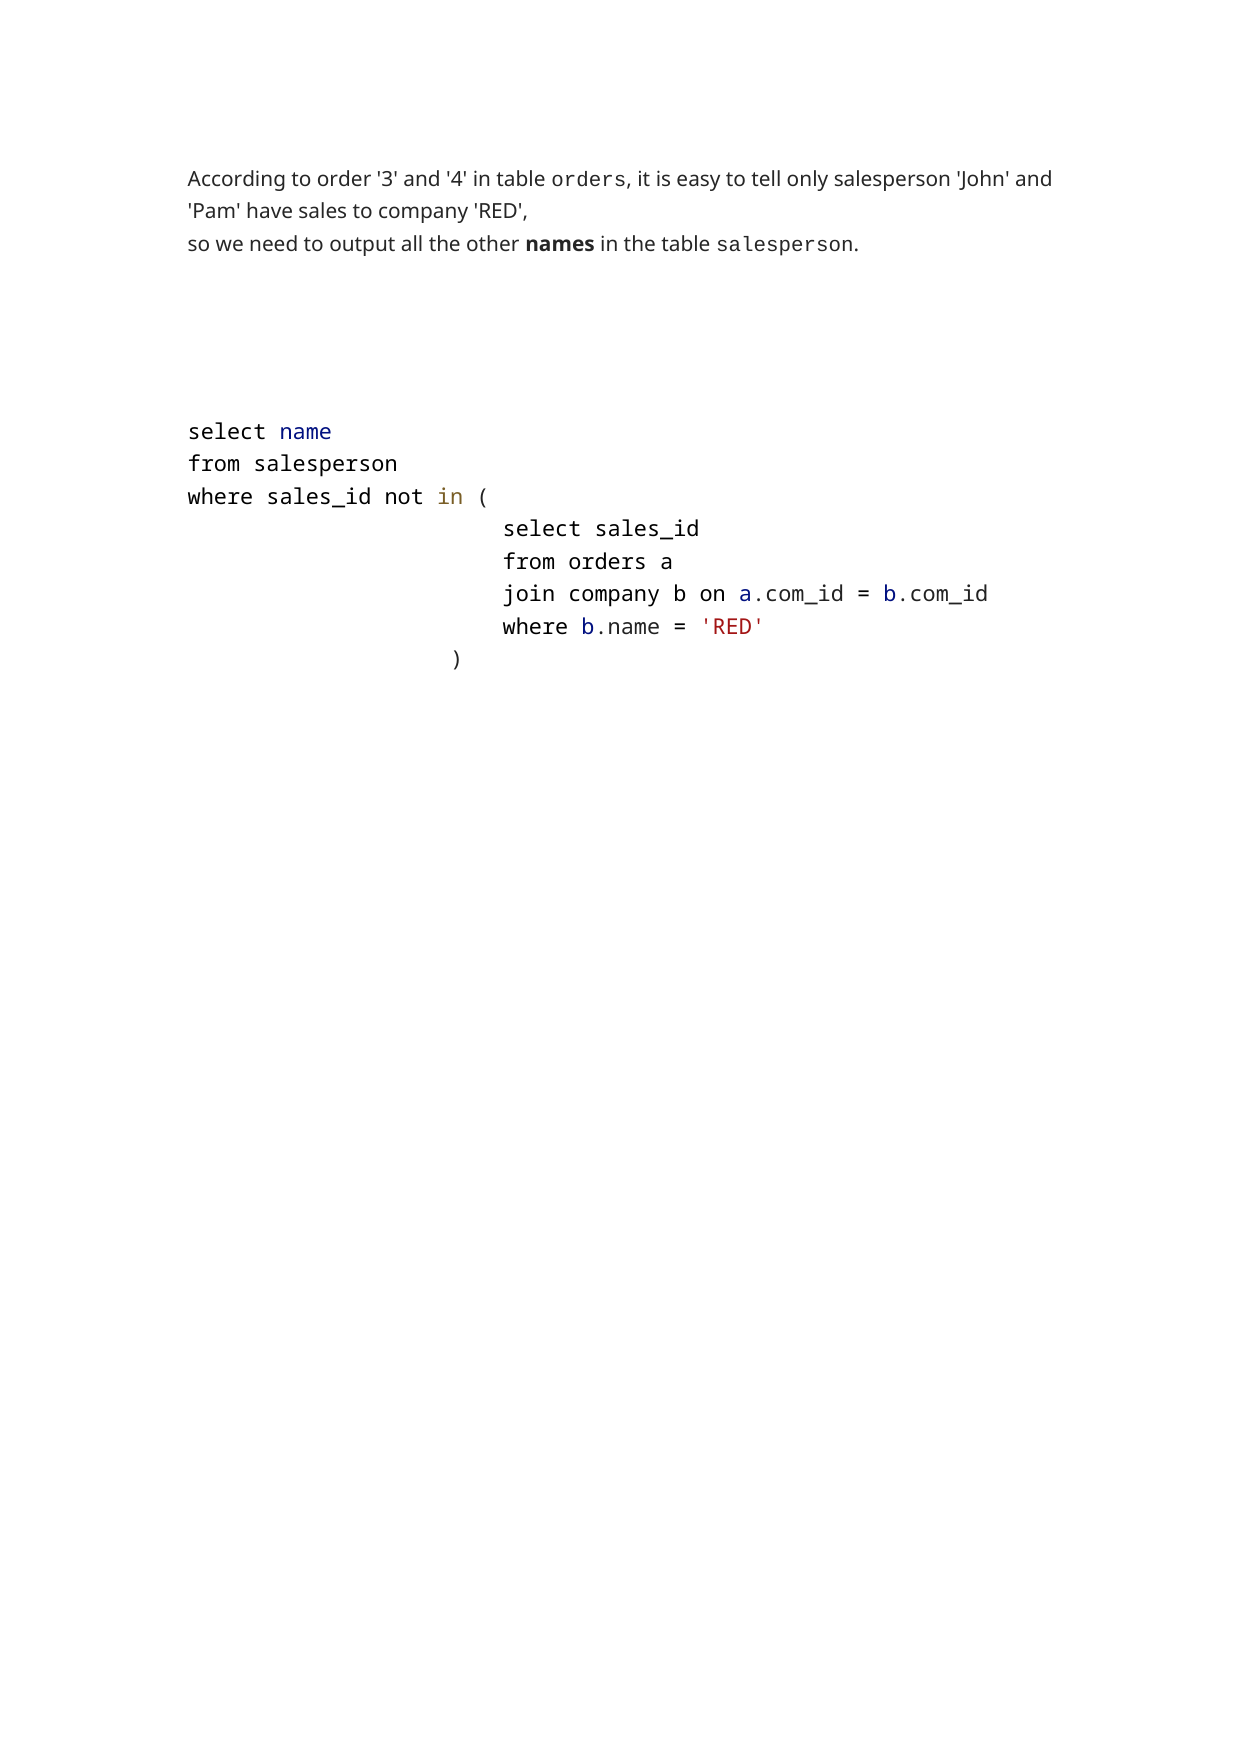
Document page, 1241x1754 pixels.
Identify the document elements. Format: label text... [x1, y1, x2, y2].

text join company b on a.com_id = b.com_id [187, 577, 1053, 609]
text select name [187, 414, 1053, 447]
text where b.name = 'RED' [187, 609, 1053, 642]
text from orders a [187, 544, 1053, 577]
text select sales_id [187, 512, 1053, 544]
text from salesperson [187, 447, 1053, 479]
text ) [187, 642, 1053, 674]
text where sales_id not in ( [187, 479, 1053, 512]
text According to order '3' and '4' in table orders, it is easy to tell only salesperson 'John' and 'Pam' have sales to company 'RED', so we need to output all the other names in the table salesperson. [187, 162, 1053, 259]
